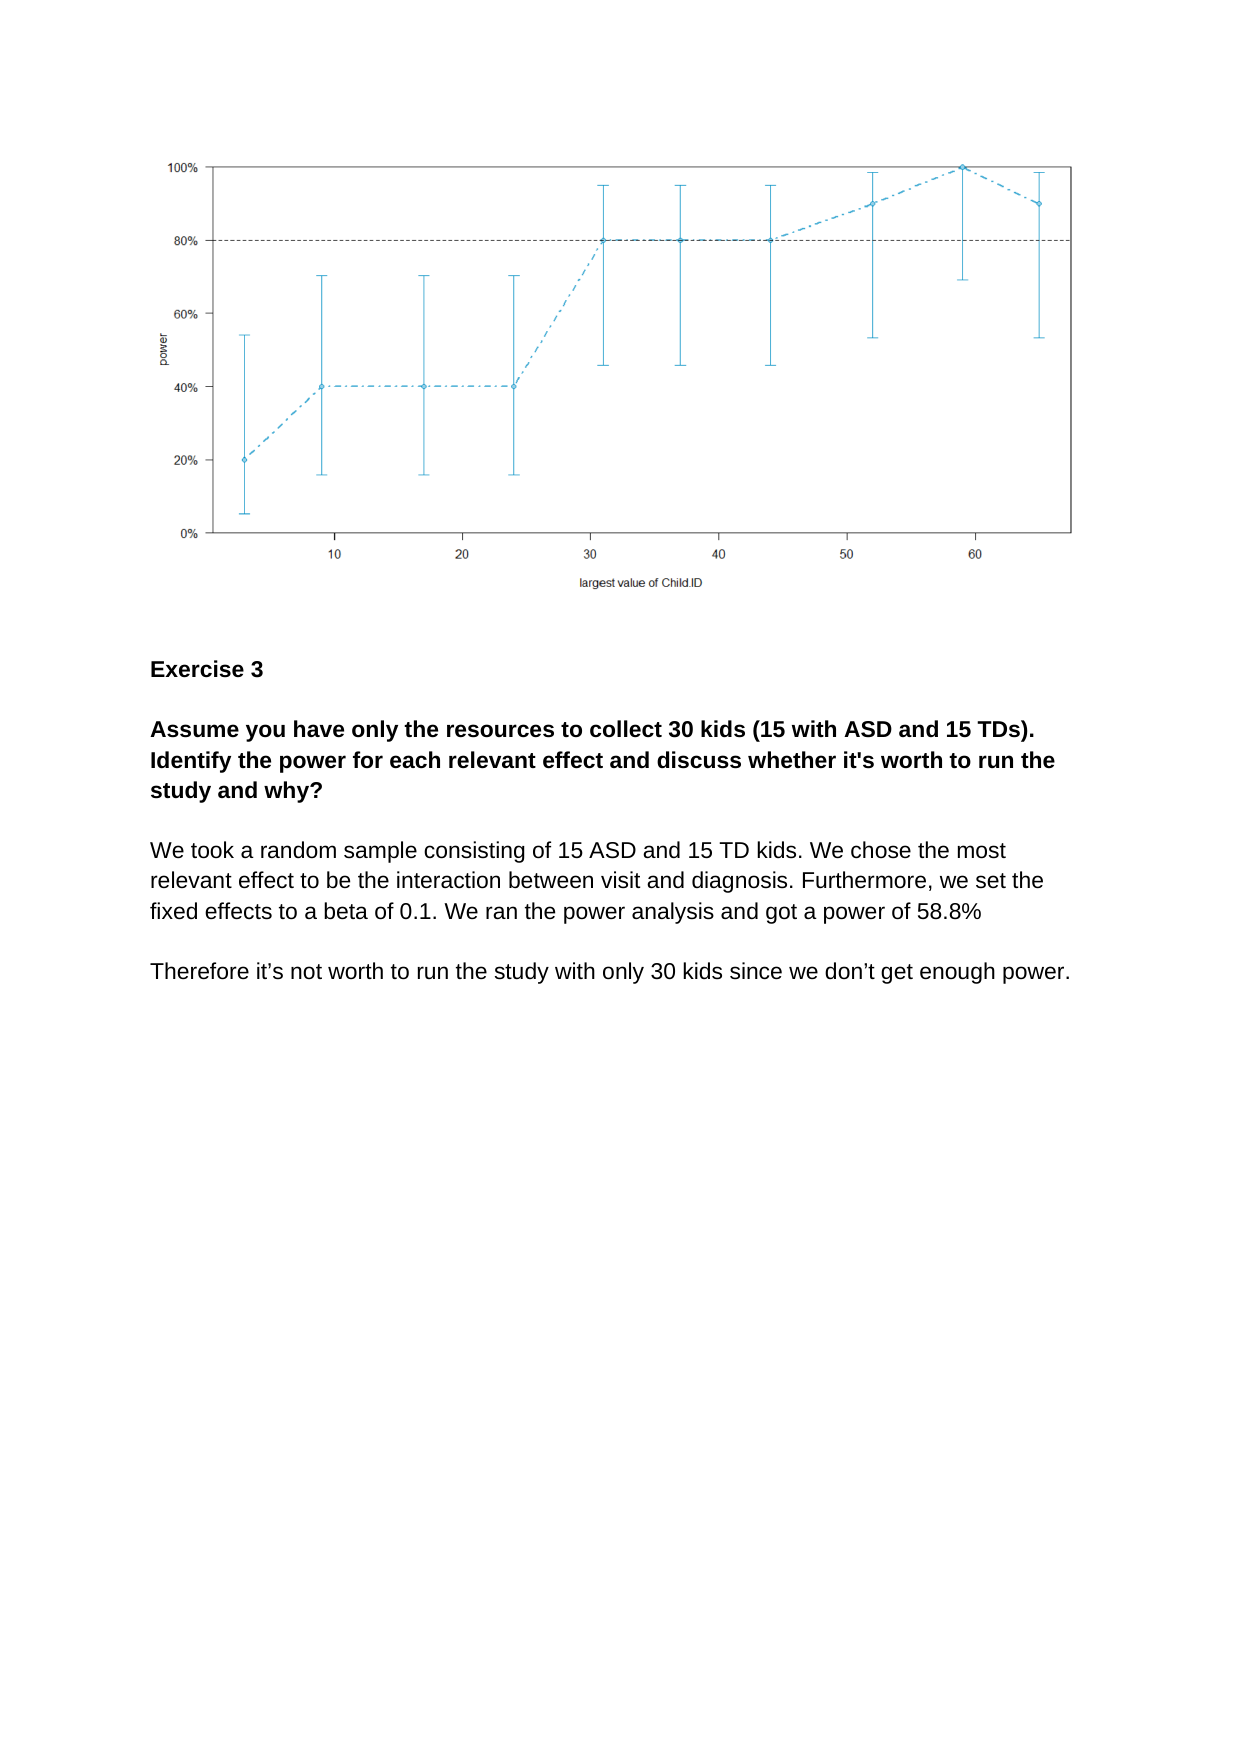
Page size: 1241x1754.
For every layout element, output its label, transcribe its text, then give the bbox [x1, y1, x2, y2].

picture [150, 150, 1091, 592]
text Exercise 3 [150, 656, 1090, 682]
text We took a random sample consisting of 15 ASD and 15 TD kids. We chose the most relevant effect to be the interaction between visit and diagnosis. Furthermore, we set the fixed effects to a beta of 0.1. We ran the power analysis and got a power of 58.8% [150, 837, 1090, 924]
text Therefore it’s not worth to run the study with only 30 kids since we don’t get enough power. [150, 958, 1090, 984]
text Assume you have only the resources to collect 30 kids (15 with ASD and 15 TDs). Identify the power for each relevant effect and discuss whether it's worth to run the study and why? [150, 716, 1090, 803]
